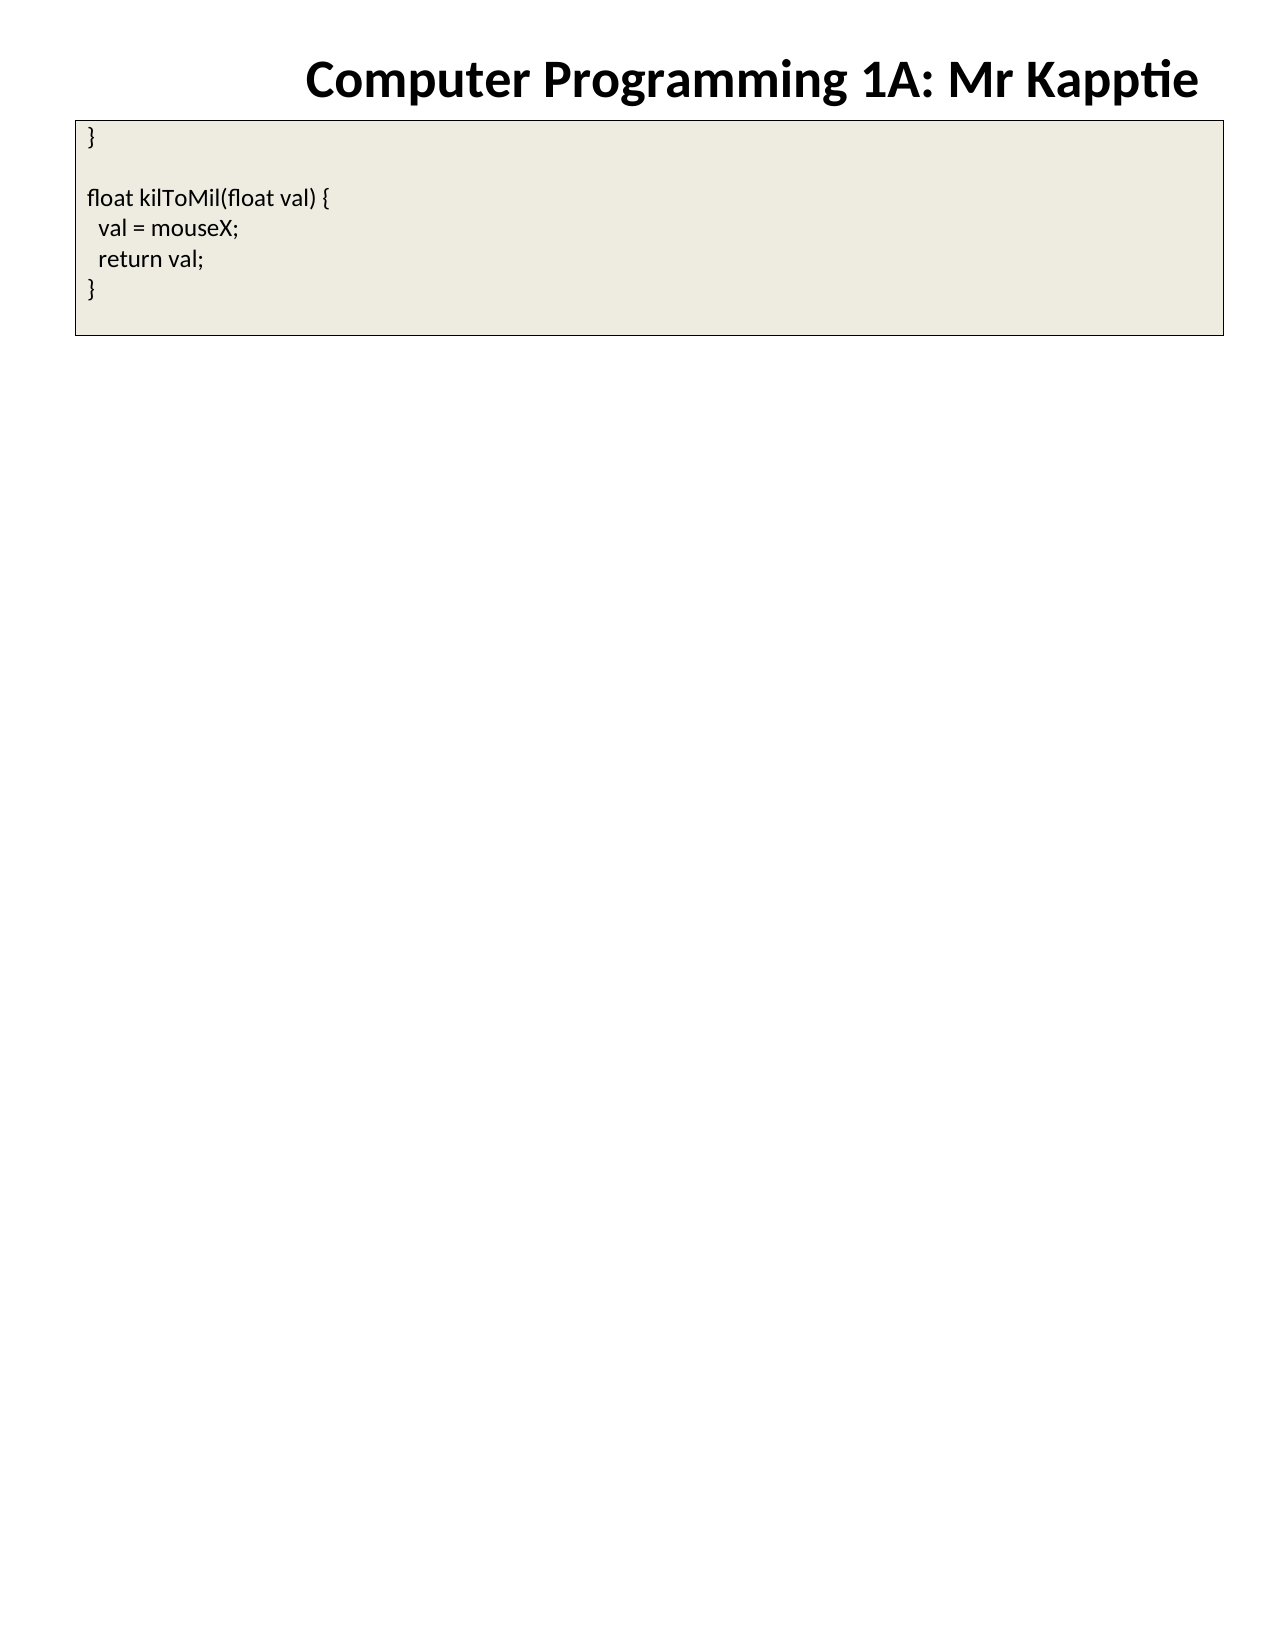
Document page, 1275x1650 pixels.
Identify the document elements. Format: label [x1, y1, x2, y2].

table_header [76, 121, 1223, 335]
